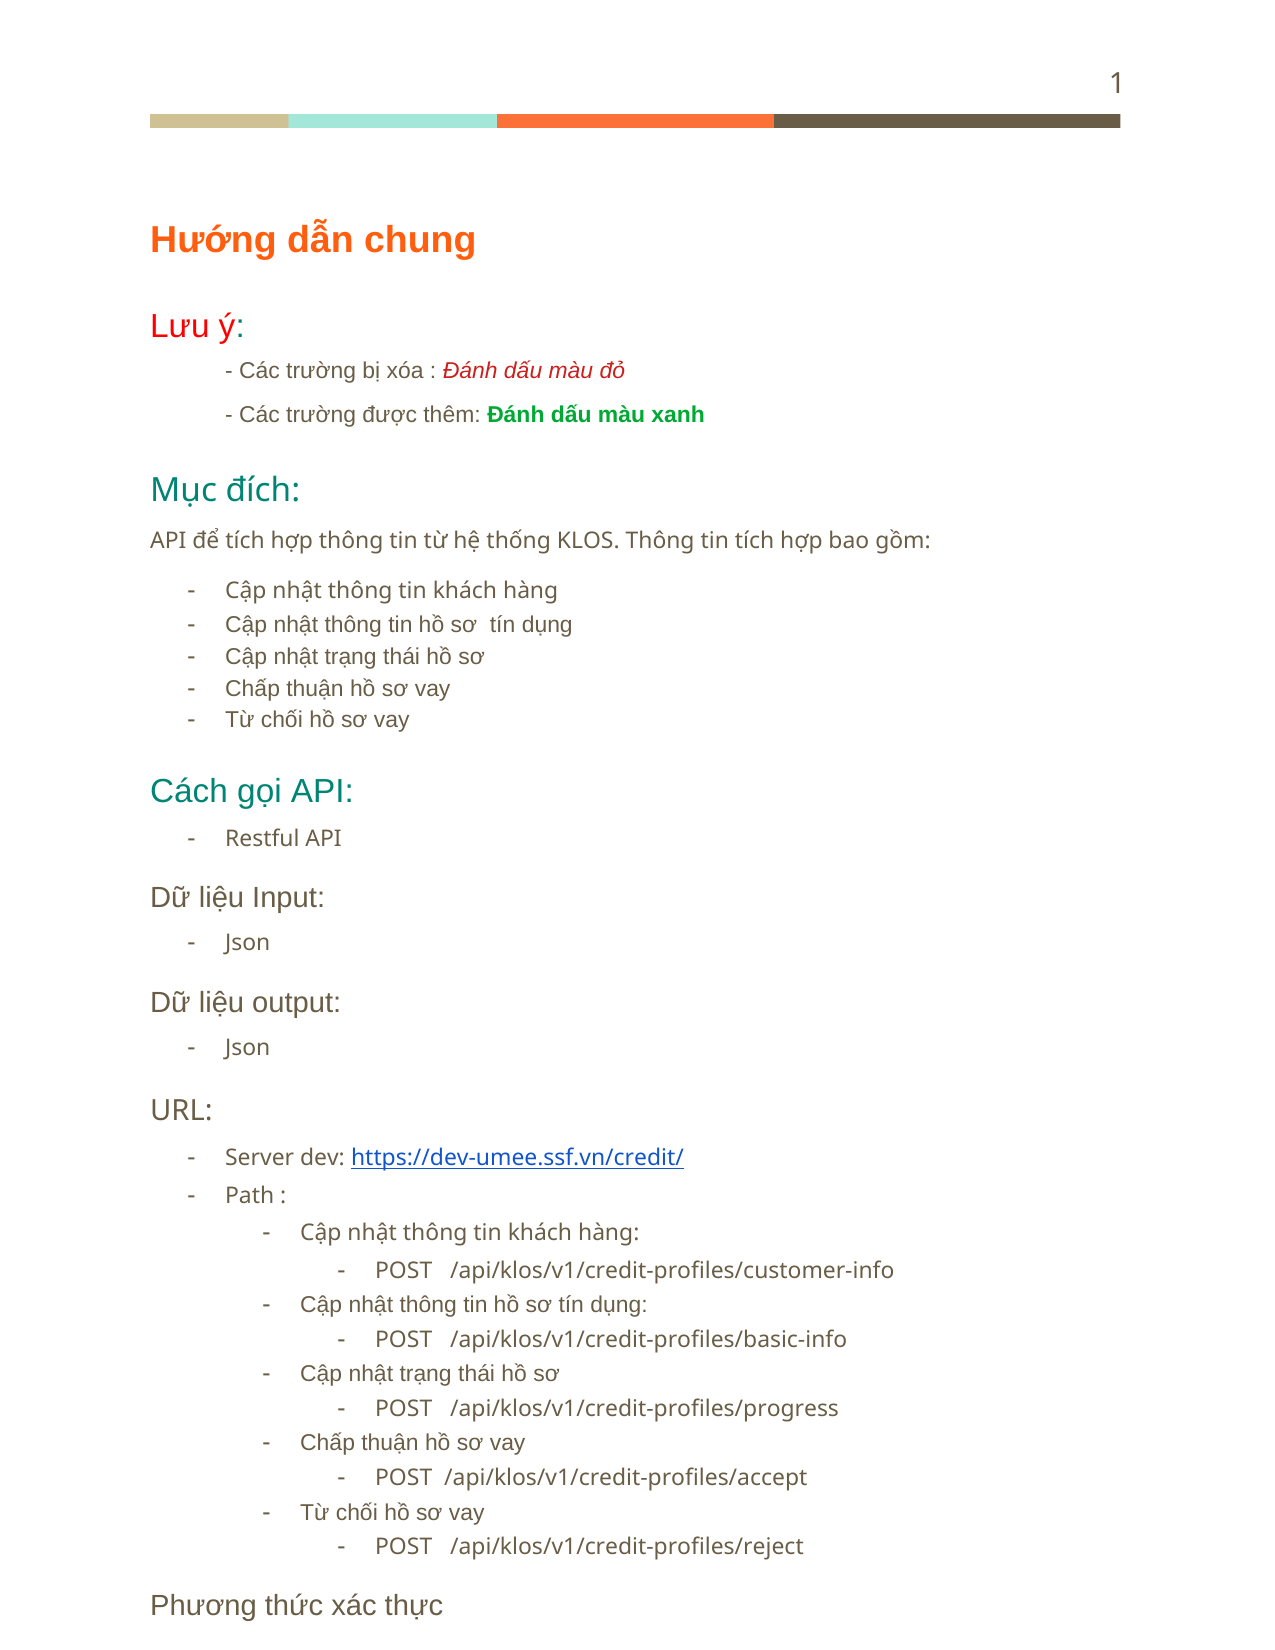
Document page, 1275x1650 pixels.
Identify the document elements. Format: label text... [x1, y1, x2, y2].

subtitle Dữ liệu Input: [150, 880, 1125, 914]
picture [150, 114, 1121, 128]
subtitle Hướng dẫn chung [150, 217, 1125, 260]
list Chấp thuận hồ sơ vay [262, 1429, 1125, 1456]
text - Các trường bị xóa : Đánh dấu màu đỏ [150, 357, 1125, 383]
list POST /api/klos/v1/credit-profiles/accept [337, 1461, 1125, 1492]
list Cập nhật trạng thái hồ sơ [187, 643, 1125, 669]
list POST /api/klos/v1/credit-profiles/customer-info [337, 1254, 1125, 1285]
list Cập nhật thông tin khách hàng [187, 574, 1125, 605]
list Cập nhật thông tin khách hàng: [262, 1216, 1125, 1247]
list POST /api/klos/v1/credit-profiles/reject [337, 1530, 1125, 1561]
list Cập nhật thông tin hồ sơ tín dụng: [262, 1291, 1125, 1318]
list POST /api/klos/v1/credit-profiles/basic-info [337, 1323, 1125, 1354]
subtitle Mục đích: [150, 466, 1125, 511]
list Cập nhật thông tin hồ sơ tín dụng [187, 611, 1125, 638]
list Json [187, 1031, 1125, 1062]
subtitle Lưu ý: [150, 306, 1125, 344]
subtitle Dữ liệu output: [150, 985, 1125, 1018]
subtitle Phương thức xác thực [150, 1588, 1125, 1622]
list Path : [187, 1179, 1125, 1210]
text API để tích hợp thông tin từ hệ thống KLOS. Thông tin tích hợp bao gồm: [150, 524, 1125, 555]
list POST /api/klos/v1/credit-profiles/progress [337, 1392, 1125, 1423]
list Restful API [187, 822, 1125, 853]
list Từ chối hồ sơ vay [187, 706, 1125, 732]
list Chấp thuận hồ sơ vay [187, 674, 1125, 701]
list Json [187, 926, 1125, 958]
subtitle Cách gọi API: [150, 771, 1125, 809]
list Server dev: https://dev-umee.ssf.vn/credit/ [187, 1141, 1125, 1172]
text - Các trường được thêm: Đánh dấu màu xanh [150, 401, 1125, 427]
list Cập nhật trạng thái hồ sơ [262, 1360, 1125, 1387]
list Từ chối hồ sơ vay [262, 1498, 1125, 1525]
subtitle URL: [150, 1089, 1125, 1129]
